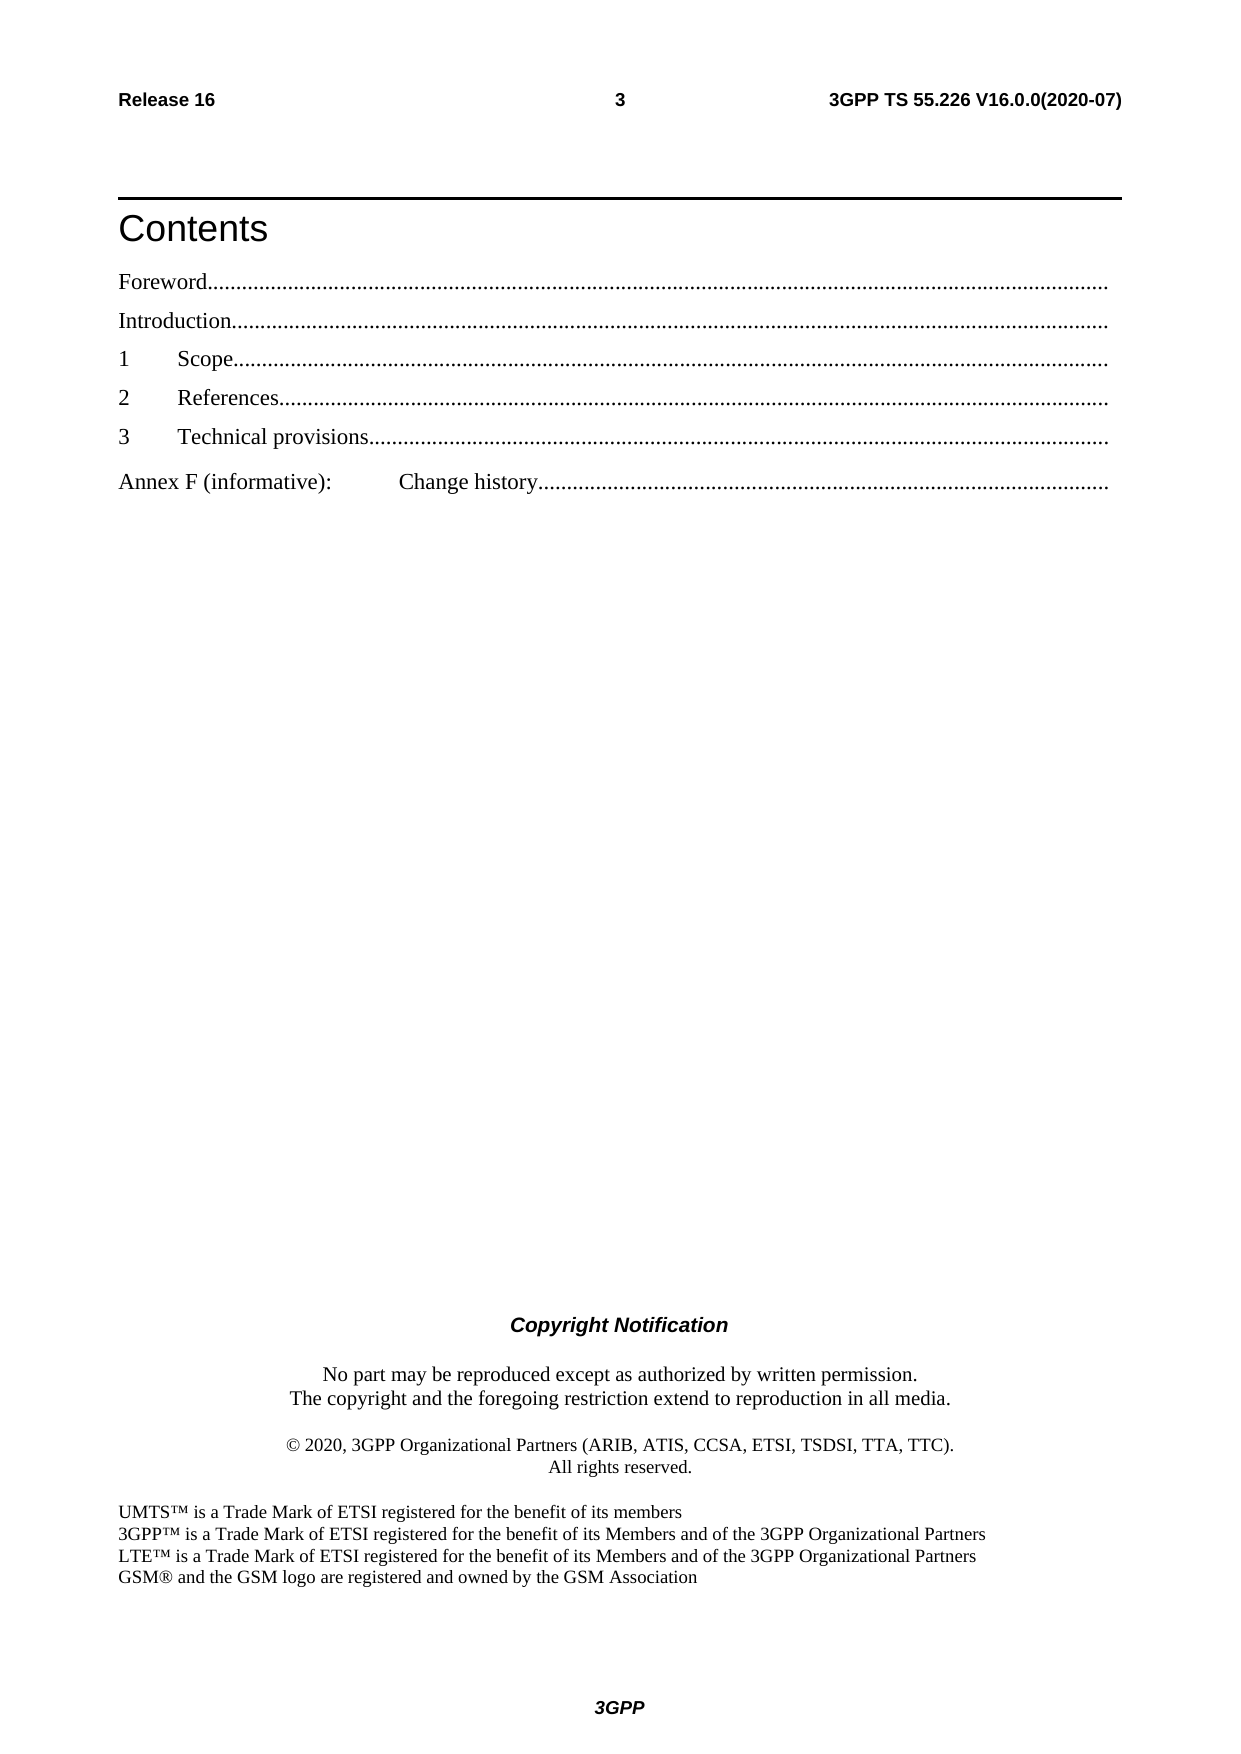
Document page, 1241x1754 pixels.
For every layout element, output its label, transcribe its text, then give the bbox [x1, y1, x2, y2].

text Contents [118, 200, 1122, 249]
